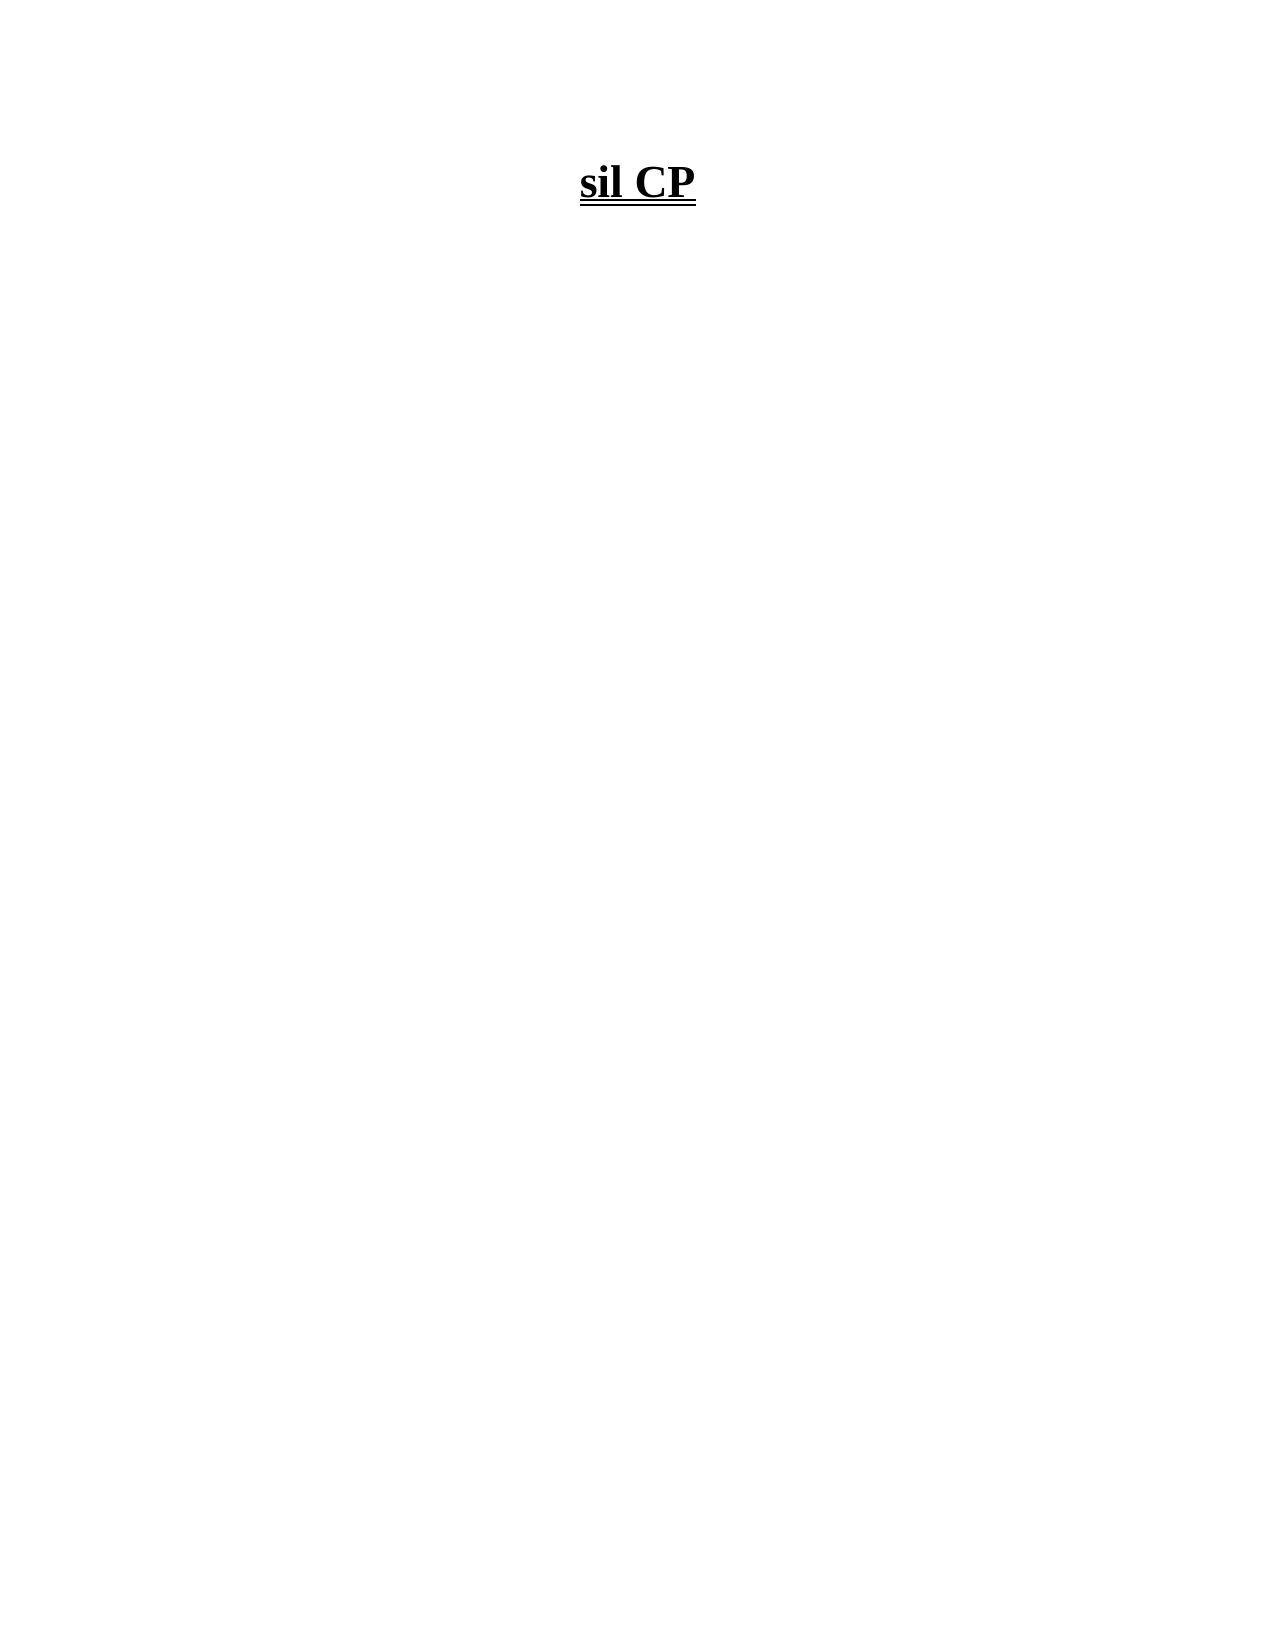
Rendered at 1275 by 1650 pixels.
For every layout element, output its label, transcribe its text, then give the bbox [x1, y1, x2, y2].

subtitle sil CP [187, 154, 1087, 207]
